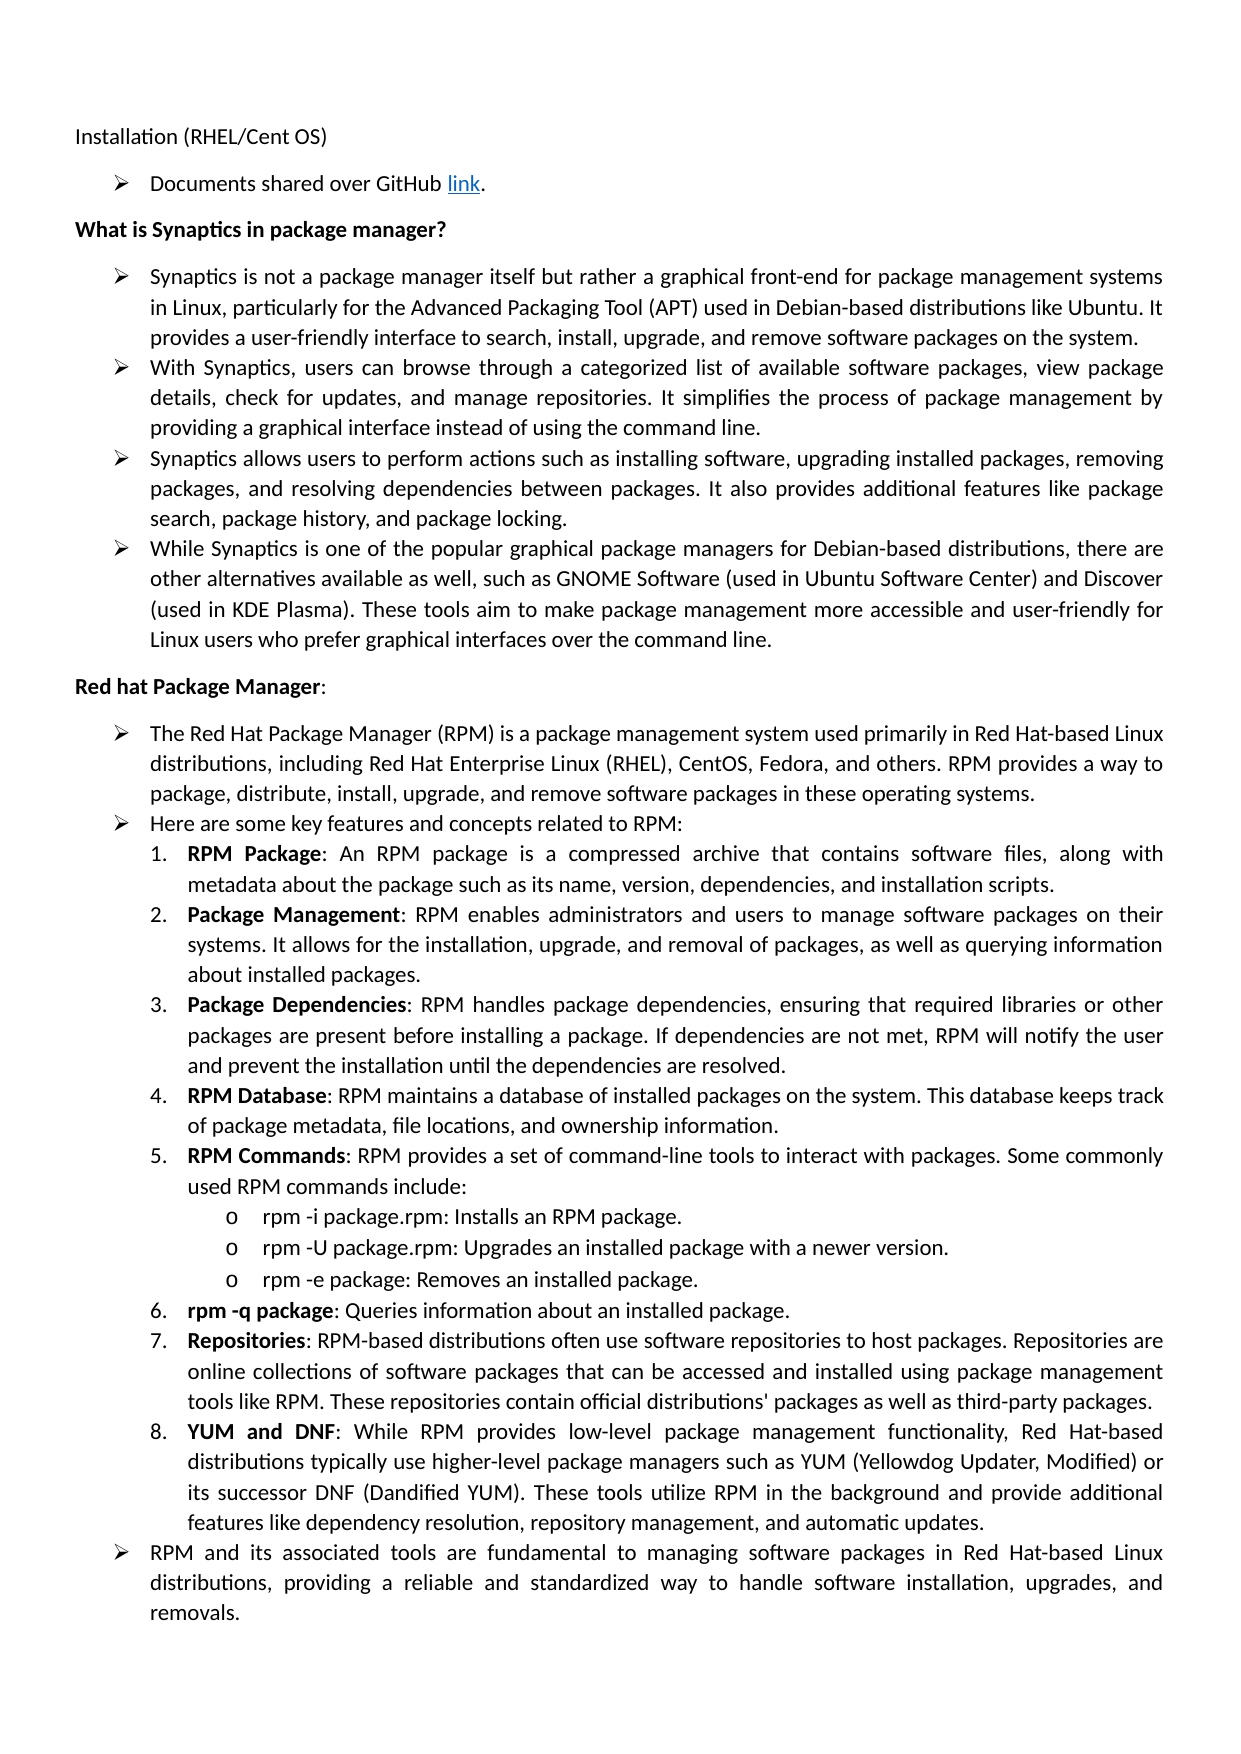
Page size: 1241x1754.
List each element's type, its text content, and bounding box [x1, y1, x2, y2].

list YUM and DNF: While RPM provides low-level package management functionality, Red Hat-based distributions typically use higher-level package managers such as YUM (Yellowdog Updater, Modified) or its successor DNF (Dandified YUM). These tools utilize RPM in the background and provide additional features like dependency resolution, repository management, and automatic updates. [150, 1417, 1165, 1536]
list Documents shared over GitHub link. [112, 169, 1165, 197]
text Installation (RHEL/Cent OS) [75, 122, 1165, 150]
list While Synaptics is one of the popular graphical package managers for Debian-based distributions, there are other alternatives available as well, such as GNOME Software (used in Ubuntu Software Center) and Discover (used in KDE Plasma). These tools aim to make package management more accessible and user-friendly for Linux users who prefer graphical interfaces over the command line. [112, 534, 1165, 653]
list Package Management: RPM enables administrators and users to manage software packages on their systems. It allows for the installation, upgrade, and removal of packages, as well as querying information about installed packages. [150, 900, 1165, 988]
list RPM Commands: RPM provides a set of command-line tools to interact with packages. Some commonly used RPM commands include: [150, 1142, 1165, 1200]
list With Synaptics, users can browse through a categorized list of available software packages, view package details, check for updates, and manage repositories. It simplifies the process of package management by providing a graphical interface instead of using the command line. [112, 353, 1165, 442]
list The Red Hat Package Manager (RPM) is a package management system used primarily in Red Hat-based Linux distributions, including Red Hat Enterprise Linux (RHEL), CentOS, Fedora, and others. RPM provides a way to package, distribute, install, upgrade, and remove software packages in these operating systems. [112, 719, 1165, 807]
text Red hat Package Manager: [75, 672, 1165, 700]
list RPM and its associated tools are fundamental to managing software packages in Red Hat-based Linux distributions, providing a reliable and standardized way to handle software installation, upgrades, and removals. [112, 1538, 1165, 1627]
text What is Synaptics in package manager? [75, 216, 1165, 244]
list RPM Package: An RPM package is a compressed archive that contains software files, along with metadata about the package such as its name, version, dependencies, and installation scripts. [150, 839, 1165, 898]
list rpm -e package: Removes an installed package. [225, 1265, 1165, 1294]
list RPM Database: RPM maintains a database of installed packages on the system. This database keeps track of package metadata, file locations, and ownership information. [150, 1081, 1165, 1139]
list Synaptics allows users to perform actions such as installing software, upgrading installed packages, removing packages, and resolving dependencies between packages. It also provides additional features like package search, package history, and package locking. [112, 444, 1165, 532]
list Here are some key features and concepts related to RPM: [112, 809, 1165, 837]
list rpm -U package.rpm: Upgrades an installed package with a newer version. [225, 1233, 1165, 1263]
list Package Dependencies: RPM handles package dependencies, ensuring that required libraries or other packages are present before installing a package. If dependencies are not met, RPM will notify the user and prevent the installation until the dependencies are resolved. [150, 991, 1165, 1079]
list Synaptics is not a package manager itself but rather a graphical front-end for package management systems in Linux, particularly for the Advanced Packaging Tool (APT) used in Debian-based distributions like Ubuntu. It provides a user-friendly interface to search, install, upgrade, and remove software packages on the system. [112, 262, 1165, 351]
list rpm -q package: Queries information about an installed package. [150, 1296, 1165, 1324]
list rpm -i package.rpm: Installs an RPM package. [225, 1202, 1165, 1231]
list Repositories: RPM-based distributions often use software repositories to host packages. Repositories are online collections of software packages that can be accessed and installed using package management tools like RPM. These repositories contain official distributions' packages as well as third-party packages. [150, 1327, 1165, 1415]
